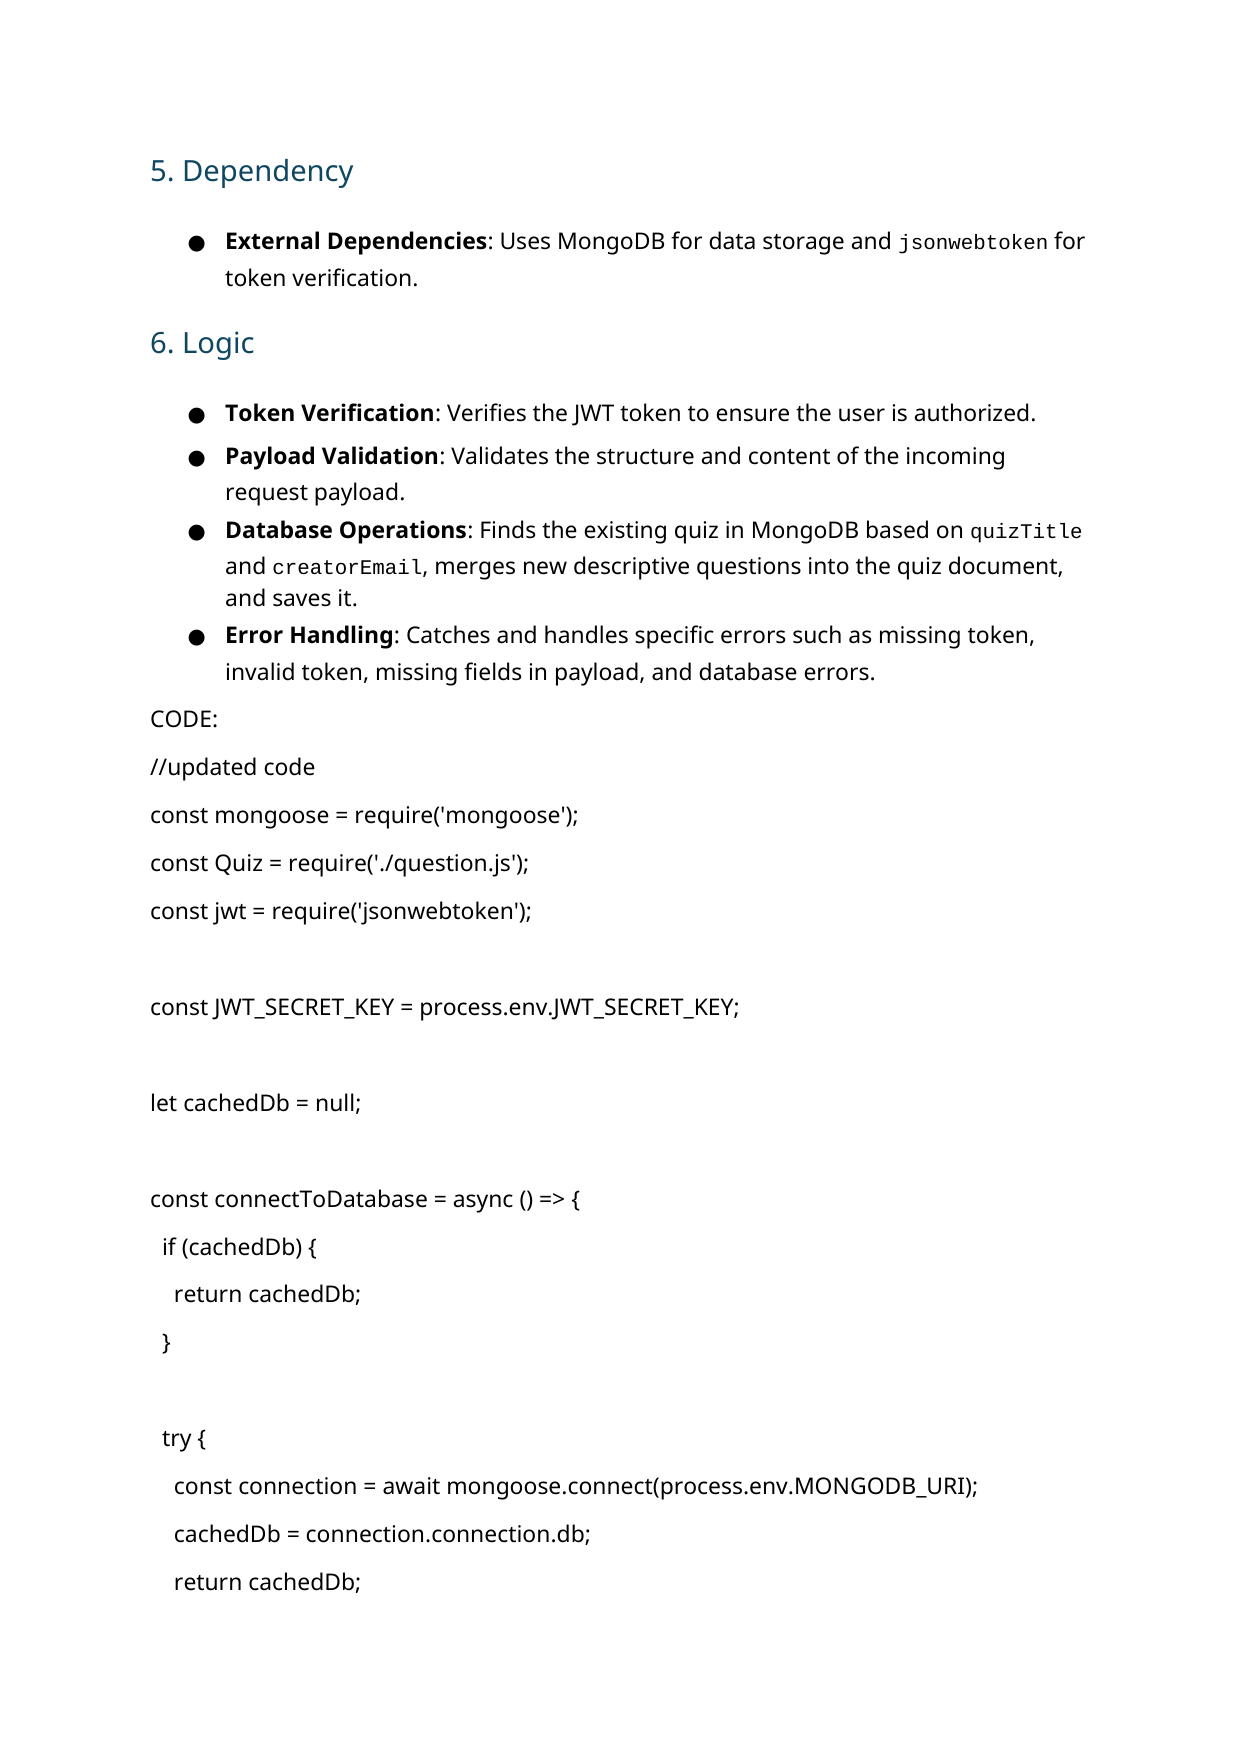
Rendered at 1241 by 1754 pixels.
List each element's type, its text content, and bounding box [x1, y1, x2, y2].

text const connectToDatabase = async () => { [150, 1182, 1090, 1214]
text const JWT_SECRET_KEY = process.env.JWT_SECRET_KEY; [150, 991, 1090, 1022]
list Token Verification: Verifies the JWT token to ensure the user is authorized. [187, 391, 1090, 433]
subtitle 6. Logic [150, 322, 1090, 362]
text return cachedDb; [150, 1278, 1090, 1309]
text let cachedDb = null; [150, 1087, 1090, 1118]
subtitle 5. Dependency [150, 150, 1090, 190]
text const connection = await mongoose.connect(process.env.MONGODB_URI); [150, 1470, 1090, 1501]
text const mongoose = require('mongoose'); [150, 799, 1090, 830]
list External Dependencies: Uses MongoDB for data storage and jsonwebtoken for token verification. [187, 219, 1090, 293]
text //updated code [150, 751, 1090, 782]
text return cachedDb; [150, 1566, 1090, 1597]
text CODE: [150, 703, 1090, 734]
list Database Operations: Finds the existing quiz in MongoDB based on quizTitle and creatorEmail, merges new descriptive questions into the quiz document, and saves it. [187, 507, 1090, 613]
text try { [150, 1422, 1090, 1453]
text } [150, 1326, 1090, 1357]
text const Quiz = require('./question.js'); [150, 847, 1090, 878]
list Error Handling: Catches and handles specific errors such as missing token, invalid token, missing fields in payload, and database errors. [187, 613, 1090, 687]
text if (cachedDb) { [150, 1230, 1090, 1262]
text const jwt = require('jsonwebtoken'); [150, 895, 1090, 926]
text cachedDb = connection.connection.db; [150, 1518, 1090, 1549]
list Payload Validation: Validates the structure and content of the incoming request payload. [187, 433, 1090, 507]
